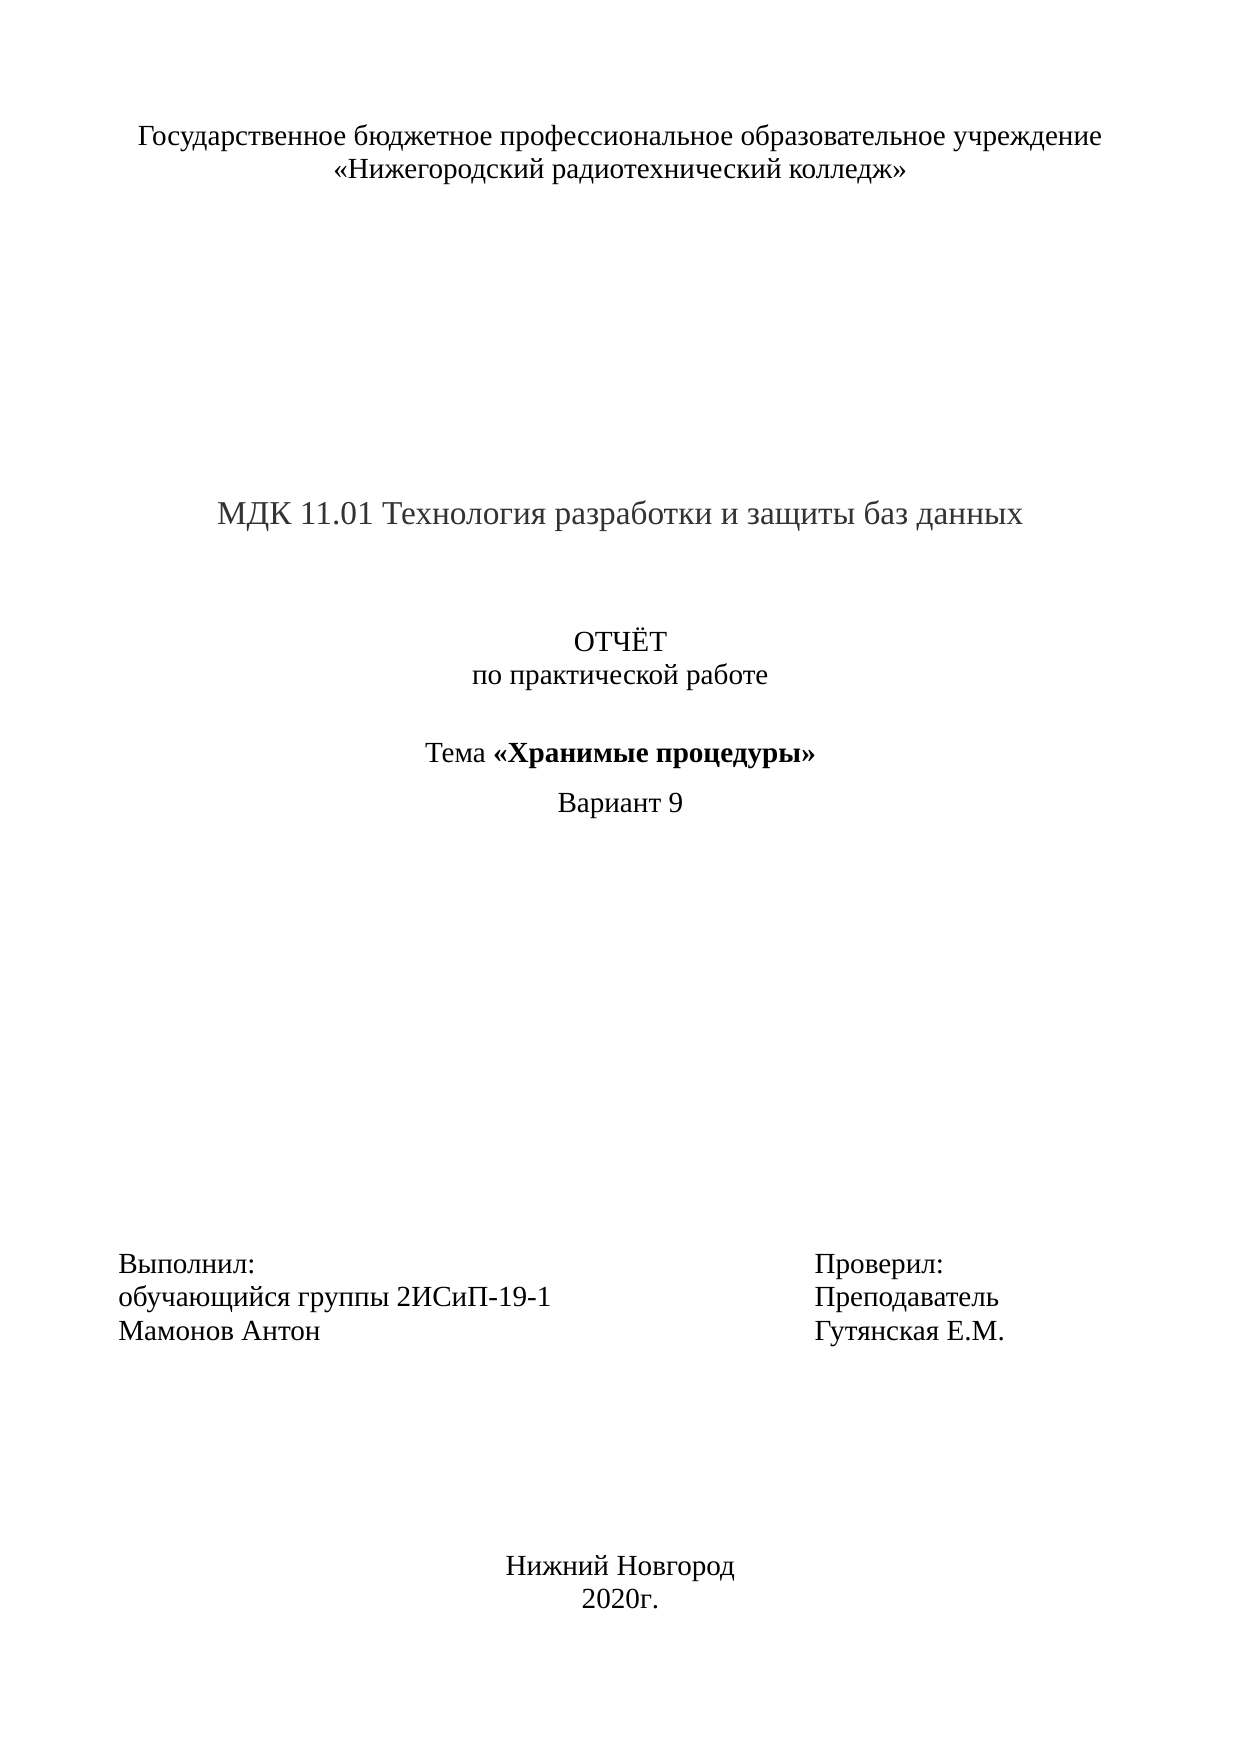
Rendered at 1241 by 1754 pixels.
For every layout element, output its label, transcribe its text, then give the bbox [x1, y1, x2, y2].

text по практической работе [118, 657, 1122, 691]
text «Нижегородский радиотехнический колледж» [118, 152, 1122, 185]
text обучающийся группы 2ИСиП-19-1 Преподаватель [118, 1279, 1122, 1313]
text Выполнил: Проверил: [118, 1246, 1122, 1279]
text 2020г. [118, 1581, 1122, 1615]
text Вариант 9 [118, 785, 1122, 818]
subtitle МДК 11.01 Технология разработки и защиты баз данных [118, 469, 1122, 532]
text Мамонов Антон Гутянская Е.М. [118, 1313, 1122, 1346]
text Нижний Новгород [118, 1548, 1122, 1581]
text Государственное бюджетное профессиональное образовательное учреждение [118, 118, 1122, 152]
subtitle Тема «Хранимые процедуры» [118, 707, 1122, 769]
text ОТЧЁТ [118, 624, 1122, 657]
